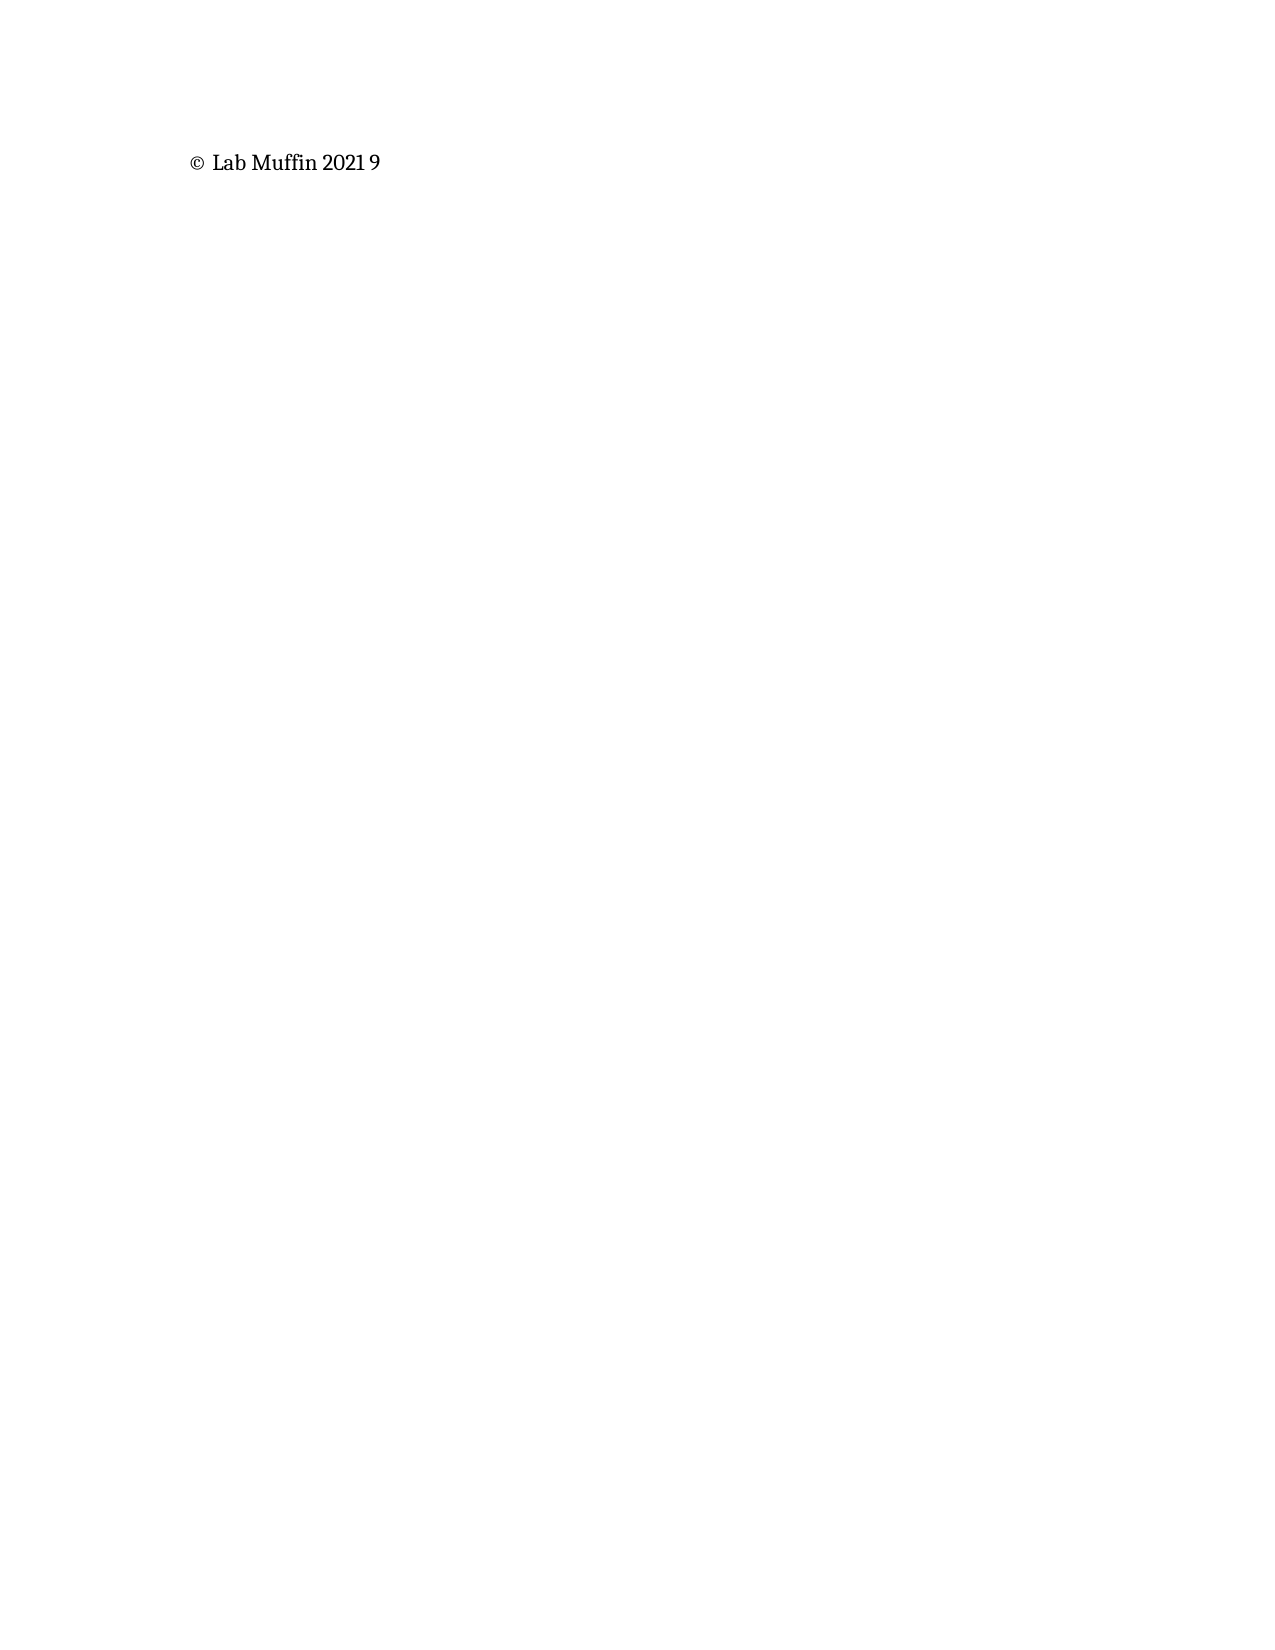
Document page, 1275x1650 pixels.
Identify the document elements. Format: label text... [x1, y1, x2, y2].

text © Lab Muffin 2021 9 [187, 150, 1087, 176]
